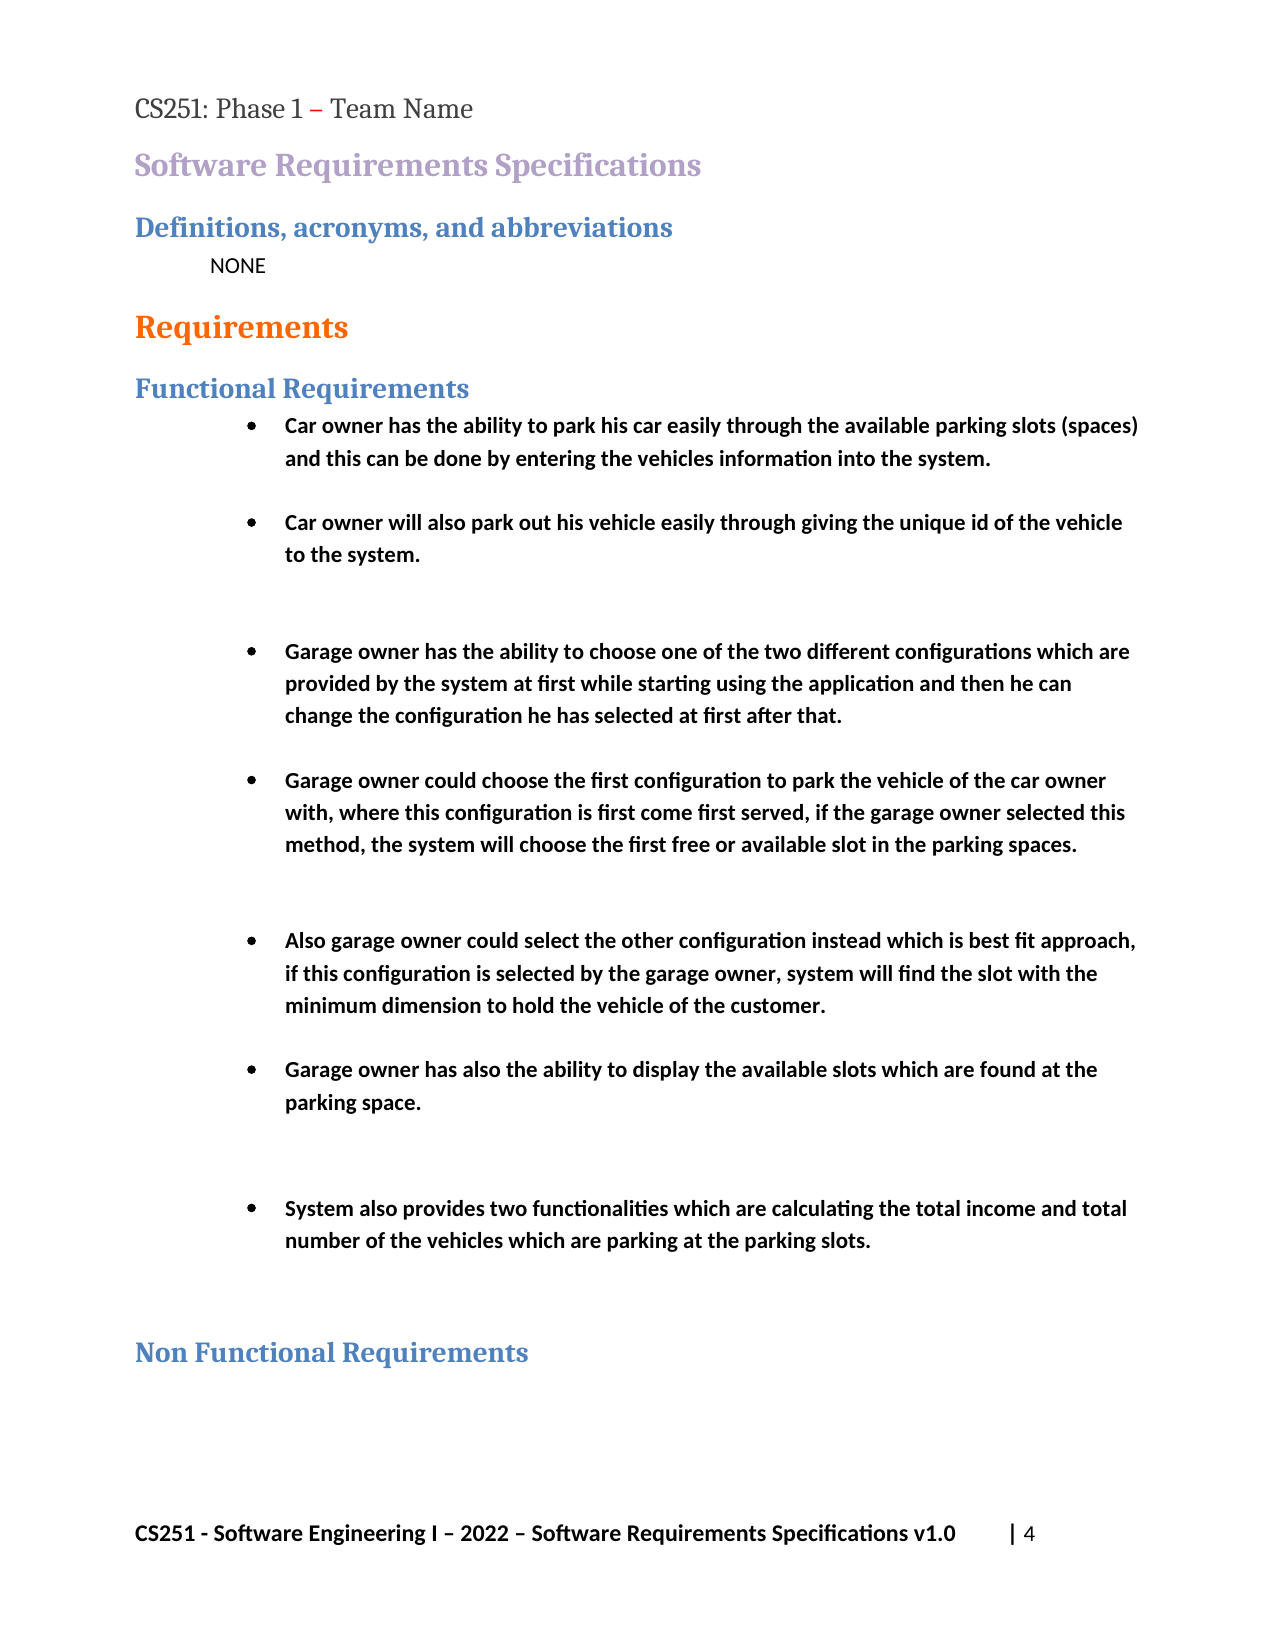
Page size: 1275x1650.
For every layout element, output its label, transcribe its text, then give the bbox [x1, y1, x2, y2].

subtitle Functional Requirements [135, 372, 1140, 405]
list Garage owner has the ability to choose one of the two different configurations which are provided by the system at first while starting using the application and then he can change the configuration he has selected at first after that. [247, 637, 1140, 729]
subtitle Definitions, acronyms, and abbreviations [135, 212, 1140, 245]
list Garage owner could choose the first configuration to park the vehicle of the car owner with, where this configuration is first come first served, if the garage owner selected this method, the system will choose the first free or available slot in the parking spaces. [247, 766, 1140, 858]
list Garage owner has also the ability to display the available slots which are found at the parking space. [247, 1055, 1140, 1116]
list NONE [210, 251, 1140, 279]
list Also garage owner could select the other configuration instead which is best fit approach, if this configuration is selected by the garage owner, system will find the slot with the minimum dimension to hold the vehicle of the customer. [247, 927, 1140, 1019]
list Car owner will also park out his vehicle easily through giving the unique id of the vehicle to the system. [247, 508, 1140, 568]
list System also provides two functionalities which are calculating the total income and total number of the vehicles which are parking at the parking slots. [247, 1194, 1140, 1254]
subtitle Non Functional Requirements [135, 1336, 1140, 1369]
subtitle Requirements [135, 308, 1140, 347]
list Car owner has the ability to park his car easily through the available parking slots (spaces) and this can be done by entering the vehicles information into the system. [247, 412, 1140, 472]
